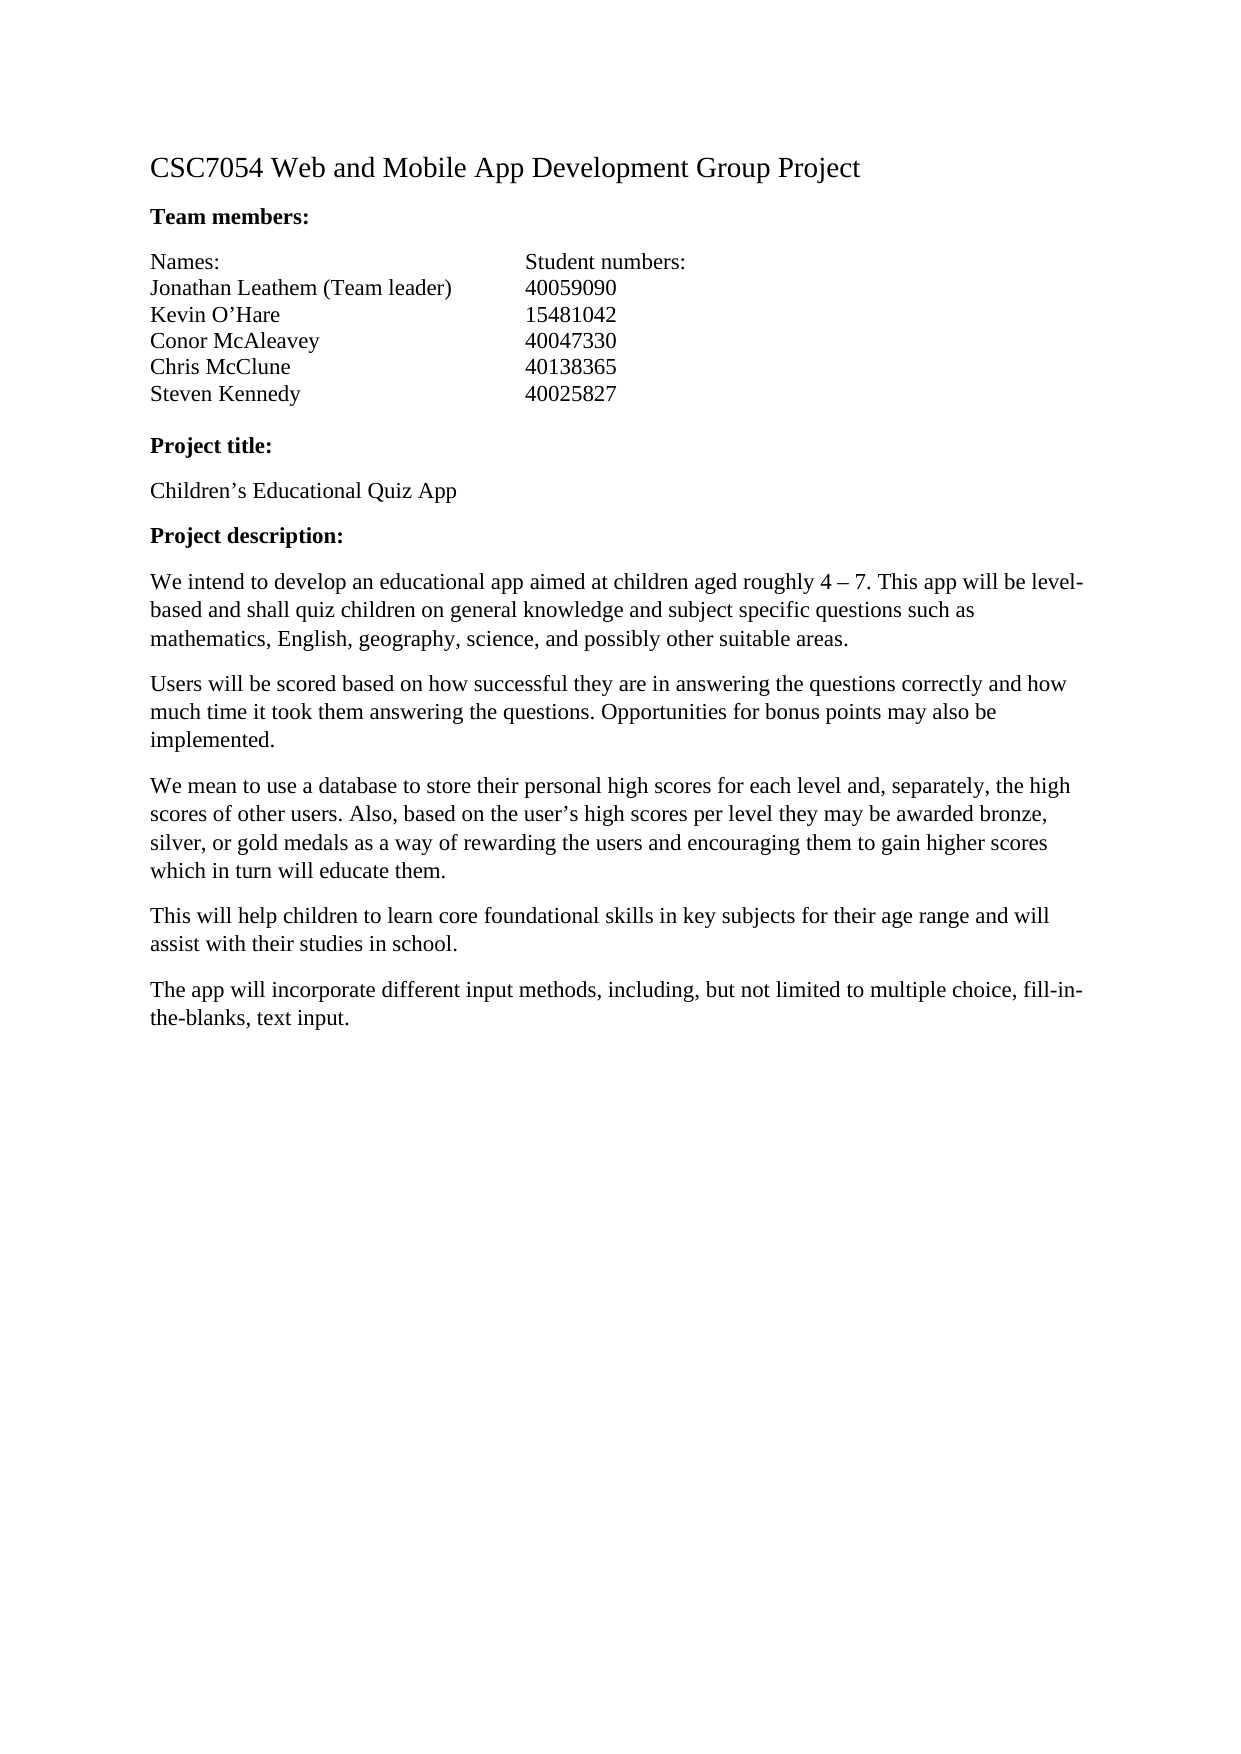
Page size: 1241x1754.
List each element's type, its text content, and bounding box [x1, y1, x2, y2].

text Steven Kennedy 40025827 [150, 380, 1090, 406]
text Project description: [150, 523, 1090, 549]
text Chris McClune 40138365 [150, 353, 1090, 380]
text We mean to use a database to store their personal high scores for each level and, separately, the high scores of other users. Also, based on the user’s high scores per level they may be awarded bronze, silver, or gold medals as a way of rewarding the users and encouraging them to gain higher scores which in turn will educate them. [150, 772, 1090, 883]
text Children’s Educational Quiz App [150, 477, 1090, 504]
text Conor McAleavey 40047330 [150, 327, 1090, 353]
text Users will be scored based on how successful they are in answering the questions correctly and how much time it took them answering the questions. Opportunities for bonus points may also be implemented. [150, 670, 1090, 753]
text The app will incorporate different input methods, including, but not limited to multiple choice, fill-in-the-blanks, text input. [150, 976, 1090, 1030]
text Team members: [150, 203, 1090, 229]
text Project title: [150, 432, 1090, 459]
text This will help children to learn core foundational skills in key subjects for their age range and will assist with their studies in school. [150, 902, 1090, 957]
text Jonathan Leathem (Team leader) 40059090 [150, 274, 1090, 301]
text Kevin O’Hare 15481042 [150, 301, 1090, 327]
text CSC7054 Web and Mobile App Development Group Project [150, 150, 1090, 183]
text Names: Student numbers: [150, 248, 1090, 274]
text We intend to develop an educational app aimed at children aged roughly 4 – 7. This app will be level-based and shall quiz children on general knowledge and subject specific questions such as mathematics, English, geography, science, and possibly other suitable areas. [150, 568, 1090, 651]
